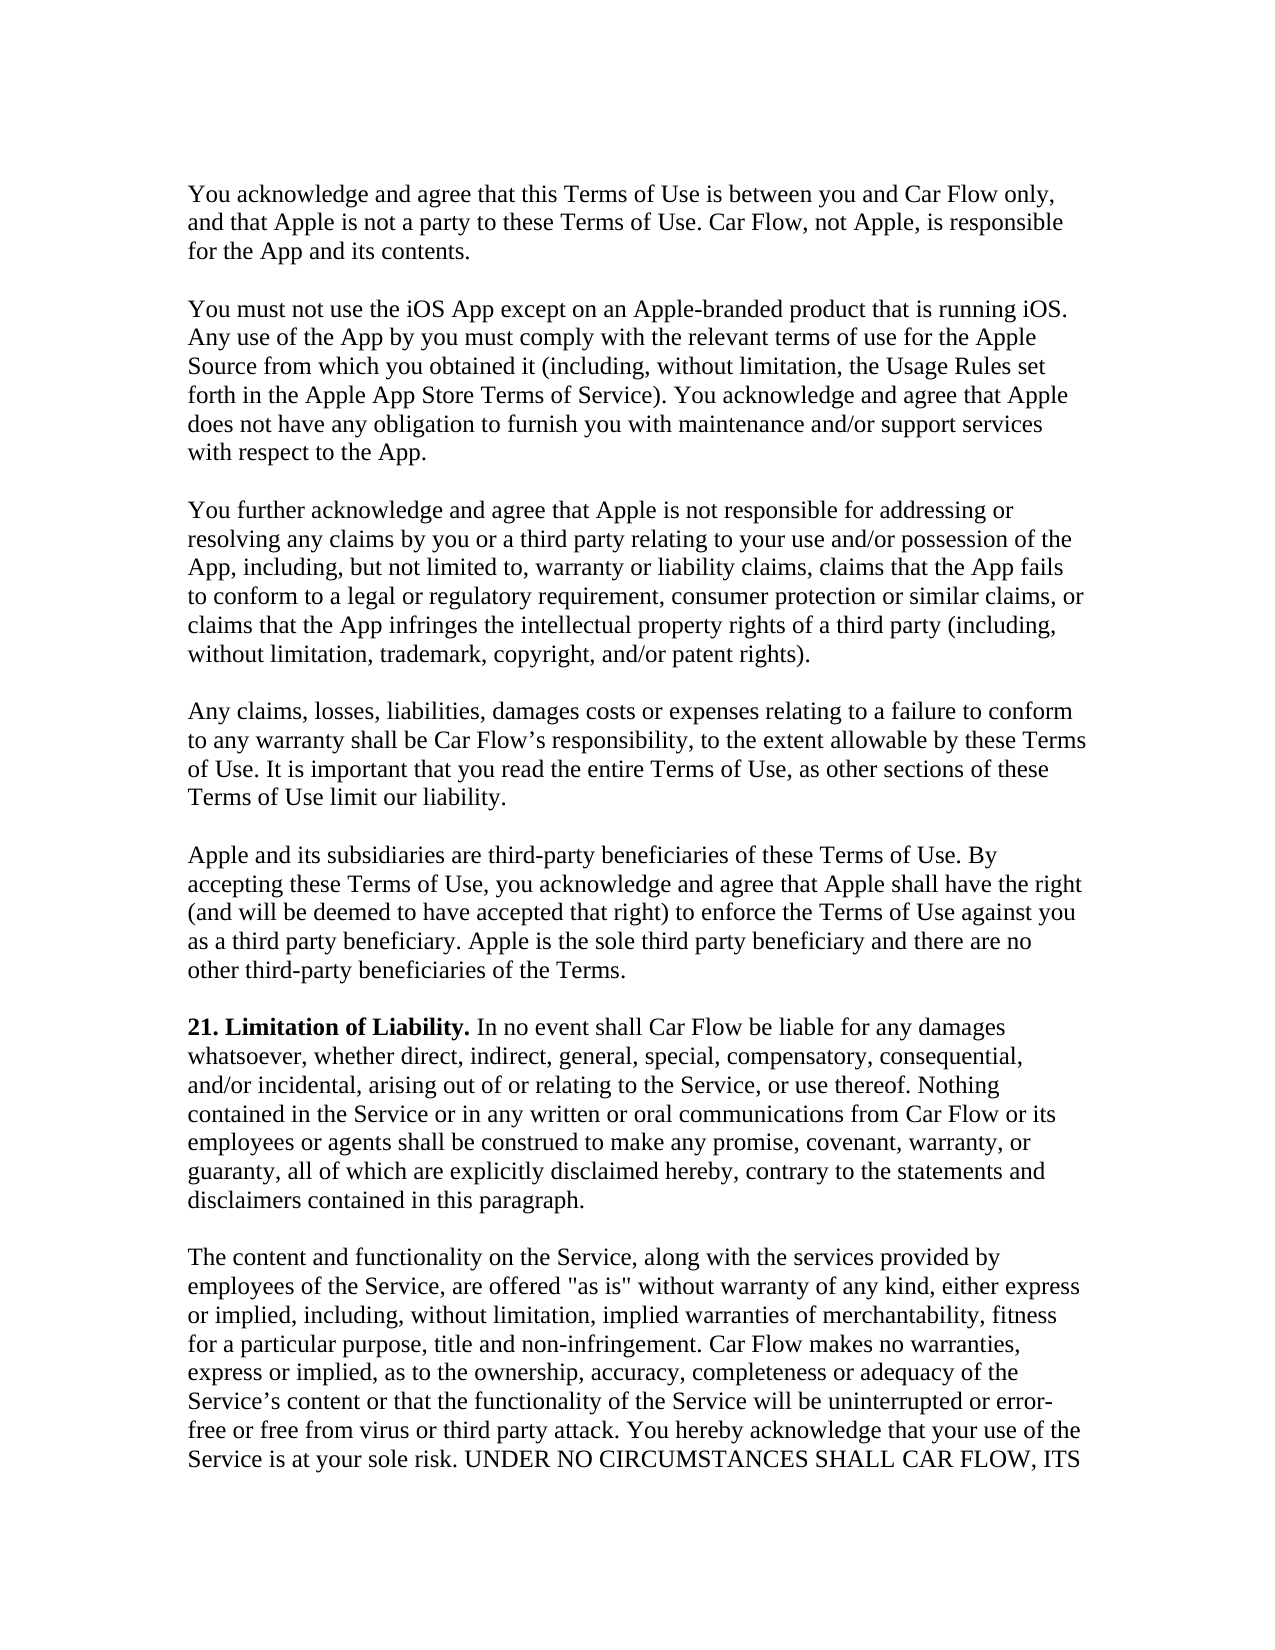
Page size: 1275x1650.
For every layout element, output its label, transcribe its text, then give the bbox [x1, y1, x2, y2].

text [187, 1242, 1087, 1472]
text You further acknowledge and agree that Apple is not responsible for addressing or resolving any claims by you or a third party relating to your use and/or possession of the App, including, but not limited to, warranty or liability claims, claims that the App fails to conform to a legal or regulatory requirement, consumer protection or similar claims, or claims that the App infringes the intellectual property rights of a third party (including, without limitation, trademark, copyright, and/or patent rights). [187, 495, 1087, 667]
text You acknowledge and agree that this Terms of Use is between you and Car Flow only, and that Apple is not a party to these Terms of Use. Car Flow, not Apple, is responsible for the App and its contents. [187, 150, 1087, 265]
text You must not use the iOS App except on an Apple-branded product that is running iOS. Any use of the App by you must comply with the relevant terms of use for the Apple Source from which you obtained it (including, without limitation, the Usage Rules set forth in the Apple App Store Terms of Service). You acknowledge and agree that Apple does not have any obligation to furnish you with maintenance and/or support services with respect to the App. [187, 294, 1087, 466]
text Apple and its subsidiaries are third-party beneficiaries of these Terms of Use. By accepting these Terms of Use, you acknowledge and agree that Apple shall have the right (and will be deemed to have accepted that right) to enforce the Terms of Use against you as a third party beneficiary. Apple is the sole third party beneficiary and there are no other third-party beneficiaries of the Terms. [187, 811, 1087, 984]
text 21. Limitation of Liability. In no event shall Car Flow be liable for any damages whatsoever, whether direct, indirect, general, special, compensatory, consequential, and/or incidental, arising out of or relating to the Service, or use thereof. Nothing contained in the Service or in any written or oral communications from Car Flow or its employees or agents shall be construed to make any promise, covenant, warranty, or guaranty, all of which are explicitly disclaimed hereby, contrary to the statements and disclaimers contained in this paragraph. [187, 1012, 1087, 1214]
text Any claims, losses, liabilities, damages costs or expenses relating to a failure to conform to any warranty shall be Car Flow’s responsibility, to the extent allowable by these Terms of Use. It is important that you read the entire Terms of Use, as other sections of these Terms of Use limit our liability. [187, 667, 1087, 811]
